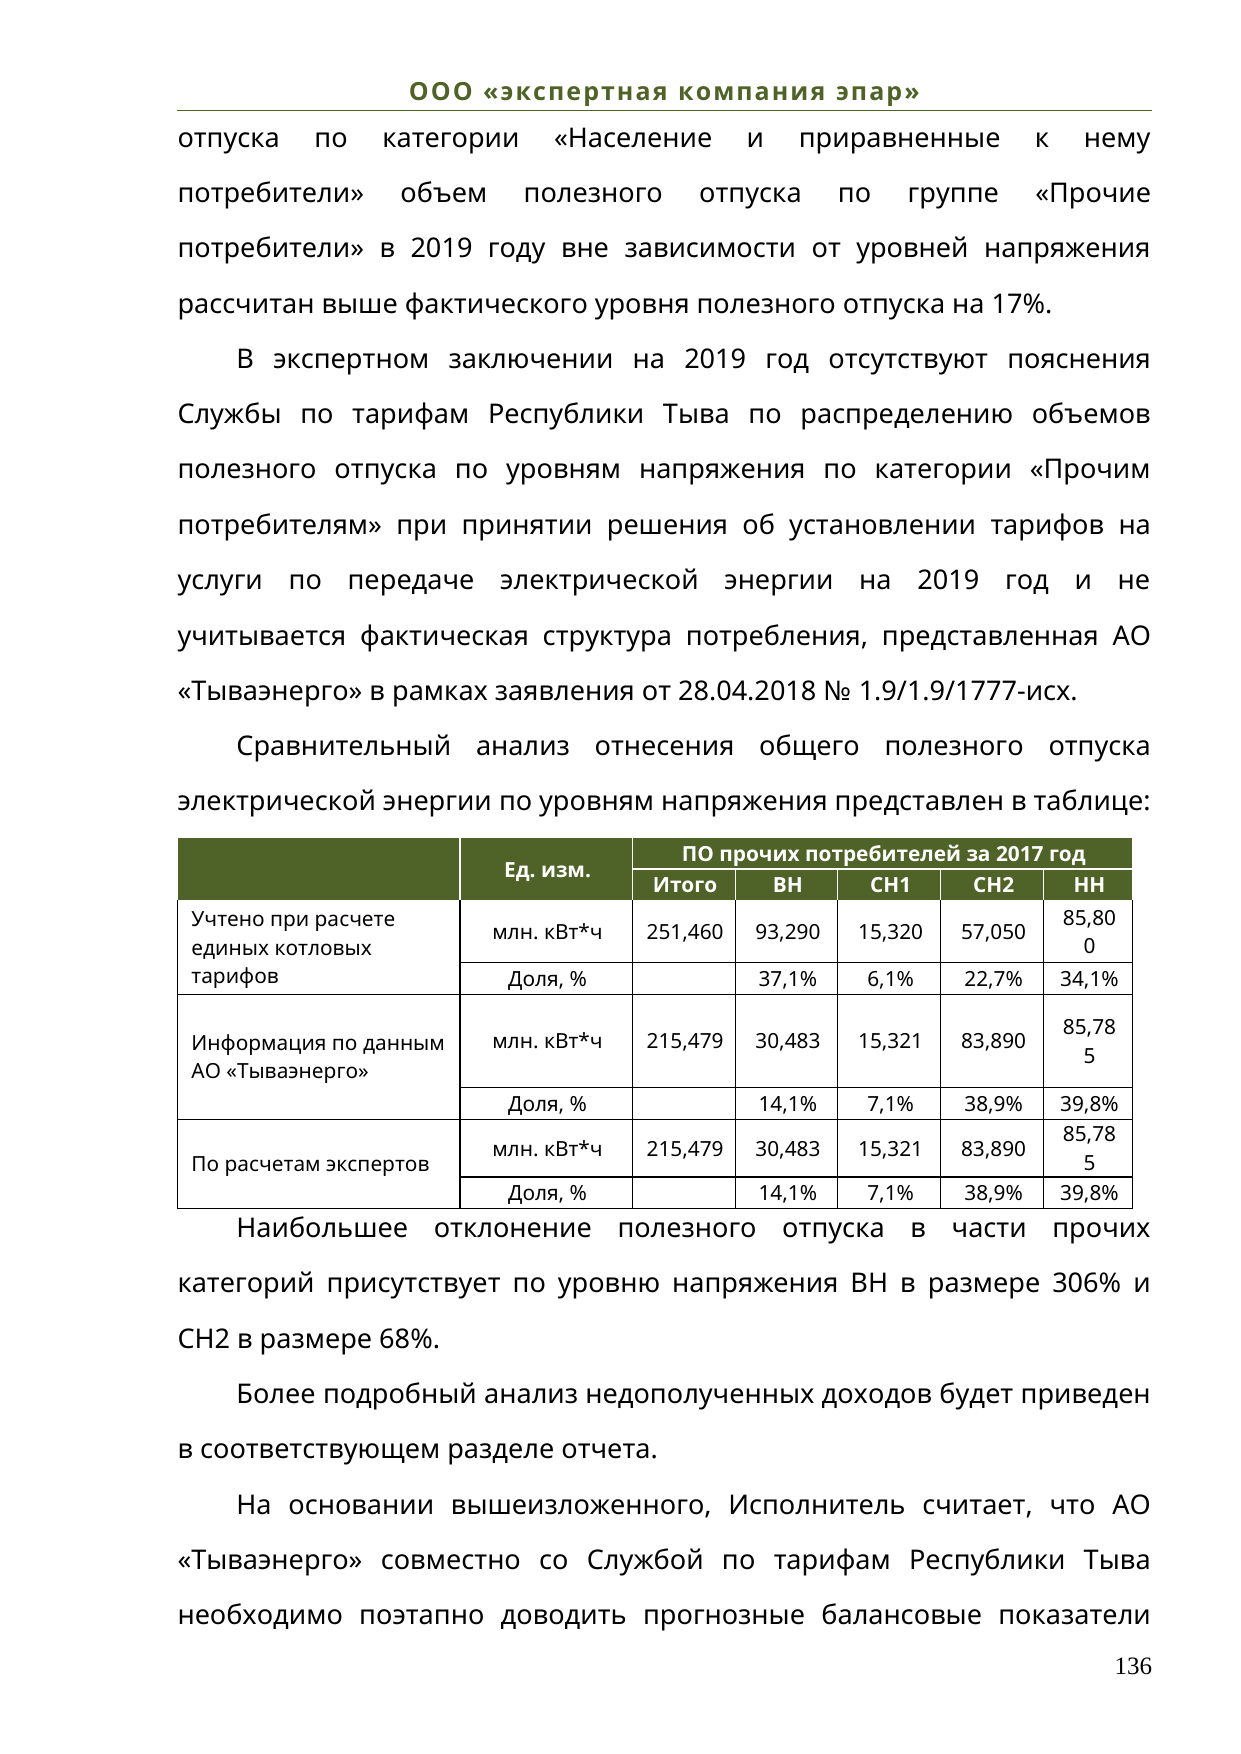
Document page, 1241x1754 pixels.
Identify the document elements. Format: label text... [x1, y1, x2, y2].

table_cell ВН [736, 870, 837, 900]
table_cell млн. кВт*ч [461, 995, 632, 1087]
text Наибольшее отклонение полезного отпуска в части прочих категорий присутствует по уровню напряжения ВН в размере 306% и СН2 в размере 68%. [177, 1209, 1152, 1356]
table_cell 22,7% [941, 963, 1043, 993]
text В экспертном заключении на 2019 год отсутствуют пояснения Службы по тарифам Республики Тыва по распределению объемов полезного отпуска по уровням напряжения по категории «Прочим потребителям» при принятии решения об установлении тарифов на услуги по передаче электрической энергии на 2019 год и не учитывается фактическая структура потребления, представленная АО «Тываэнерго» в рамках заявления от 28.04.2018 № 1.9/1.9/1777-исх. [177, 339, 1152, 708]
table_cell 85,800 [1044, 901, 1132, 962]
table_cell Итого [633, 870, 735, 900]
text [177, 118, 1152, 321]
table_cell Учтено при расчете единых котловых тарифов [178, 901, 459, 993]
table_cell 6,1% [838, 963, 940, 993]
table_cell 93,290 [736, 901, 837, 962]
table_cell 7,1% [838, 1088, 940, 1118]
table_cell [633, 1178, 735, 1208]
table_cell 215,479 [633, 1120, 735, 1176]
table_cell 14,1% [736, 1088, 837, 1118]
table_cell По расчетам экспертов [178, 1120, 459, 1208]
table_cell НН [1044, 870, 1132, 900]
table_cell Информация по данным АО «Тываэнерго» [178, 995, 459, 1118]
table_cell 14,1% [736, 1178, 837, 1208]
table_cell [633, 963, 735, 993]
table_cell СН1 [838, 870, 940, 900]
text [177, 1485, 1152, 1633]
table_cell СН2 [941, 870, 1043, 900]
table_cell млн. кВт*ч [461, 901, 632, 962]
table_cell [633, 1088, 735, 1118]
table_cell 57,050 [941, 901, 1043, 962]
table_cell 39,8% [1044, 1178, 1132, 1208]
table_header Ед. изм. [461, 838, 632, 900]
table_cell 83,890 [941, 995, 1043, 1087]
table_cell 15,321 [838, 995, 940, 1087]
table_cell 215,479 [633, 995, 735, 1087]
table_cell Доля, % [461, 1088, 632, 1118]
table_cell 83,890 [941, 1120, 1043, 1176]
text Более подробный анализ недополученных доходов будет приведен в соответствующем разделе отчета. [177, 1374, 1152, 1467]
table_cell 85,785 [1044, 995, 1132, 1087]
table_cell 30,483 [736, 1120, 837, 1176]
table_cell 15,321 [838, 1120, 940, 1176]
table_header [178, 838, 459, 900]
table_cell 30,483 [736, 995, 837, 1087]
table_cell 38,9% [941, 1178, 1043, 1208]
table_header ПО прочих потребителей за 2017 год [633, 838, 1132, 868]
table_cell Доля, % [461, 1178, 632, 1208]
text Сравнительный анализ отнесения общего полезного отпуска электрической энергии по уровням напряжения представлен в таблице: [177, 727, 1152, 819]
table_cell Доля, % [461, 963, 632, 993]
table_cell 38,9% [941, 1088, 1043, 1118]
table_cell 39,8% [1044, 1088, 1132, 1118]
table_cell 34,1% [1044, 963, 1132, 993]
table_cell 85,785 [1044, 1120, 1132, 1176]
table_cell 15,320 [838, 901, 940, 962]
table_cell млн. кВт*ч [461, 1120, 632, 1176]
table_cell 251,460 [633, 901, 735, 962]
table_cell 7,1% [838, 1178, 940, 1208]
table_cell 37,1% [736, 963, 837, 993]
